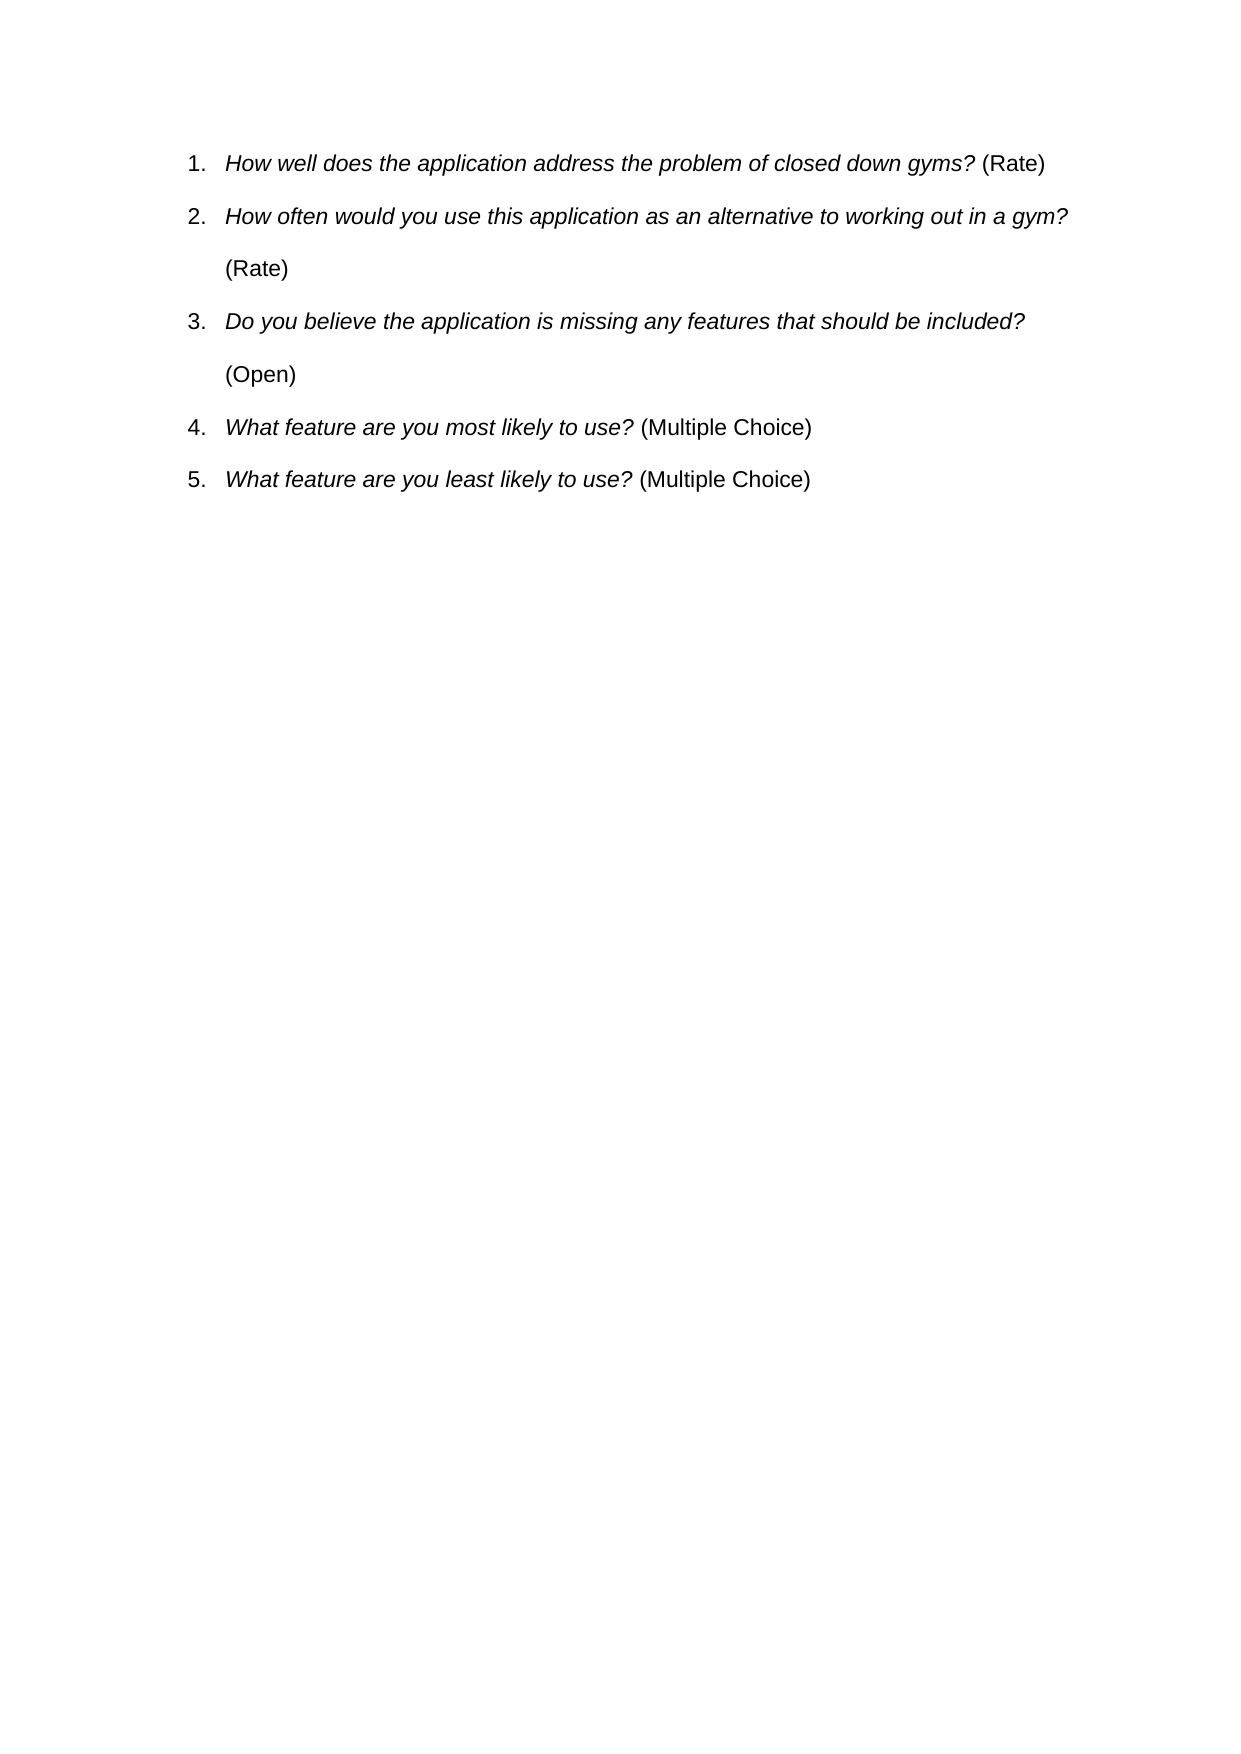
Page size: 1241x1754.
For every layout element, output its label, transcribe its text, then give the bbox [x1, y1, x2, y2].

list What feature are you least likely to use? (Multiple Choice) [187, 466, 1090, 493]
list Do you believe the application is missing any features that should be included? (Open) [187, 308, 1090, 387]
list How often would you use this application as an alternative to working out in a gym? (Rate) [187, 203, 1090, 282]
list What feature are you most likely to use? (Multiple Choice) [187, 413, 1090, 440]
list How well does the application address the problem of closed down gyms? (Rate) [187, 150, 1090, 176]
